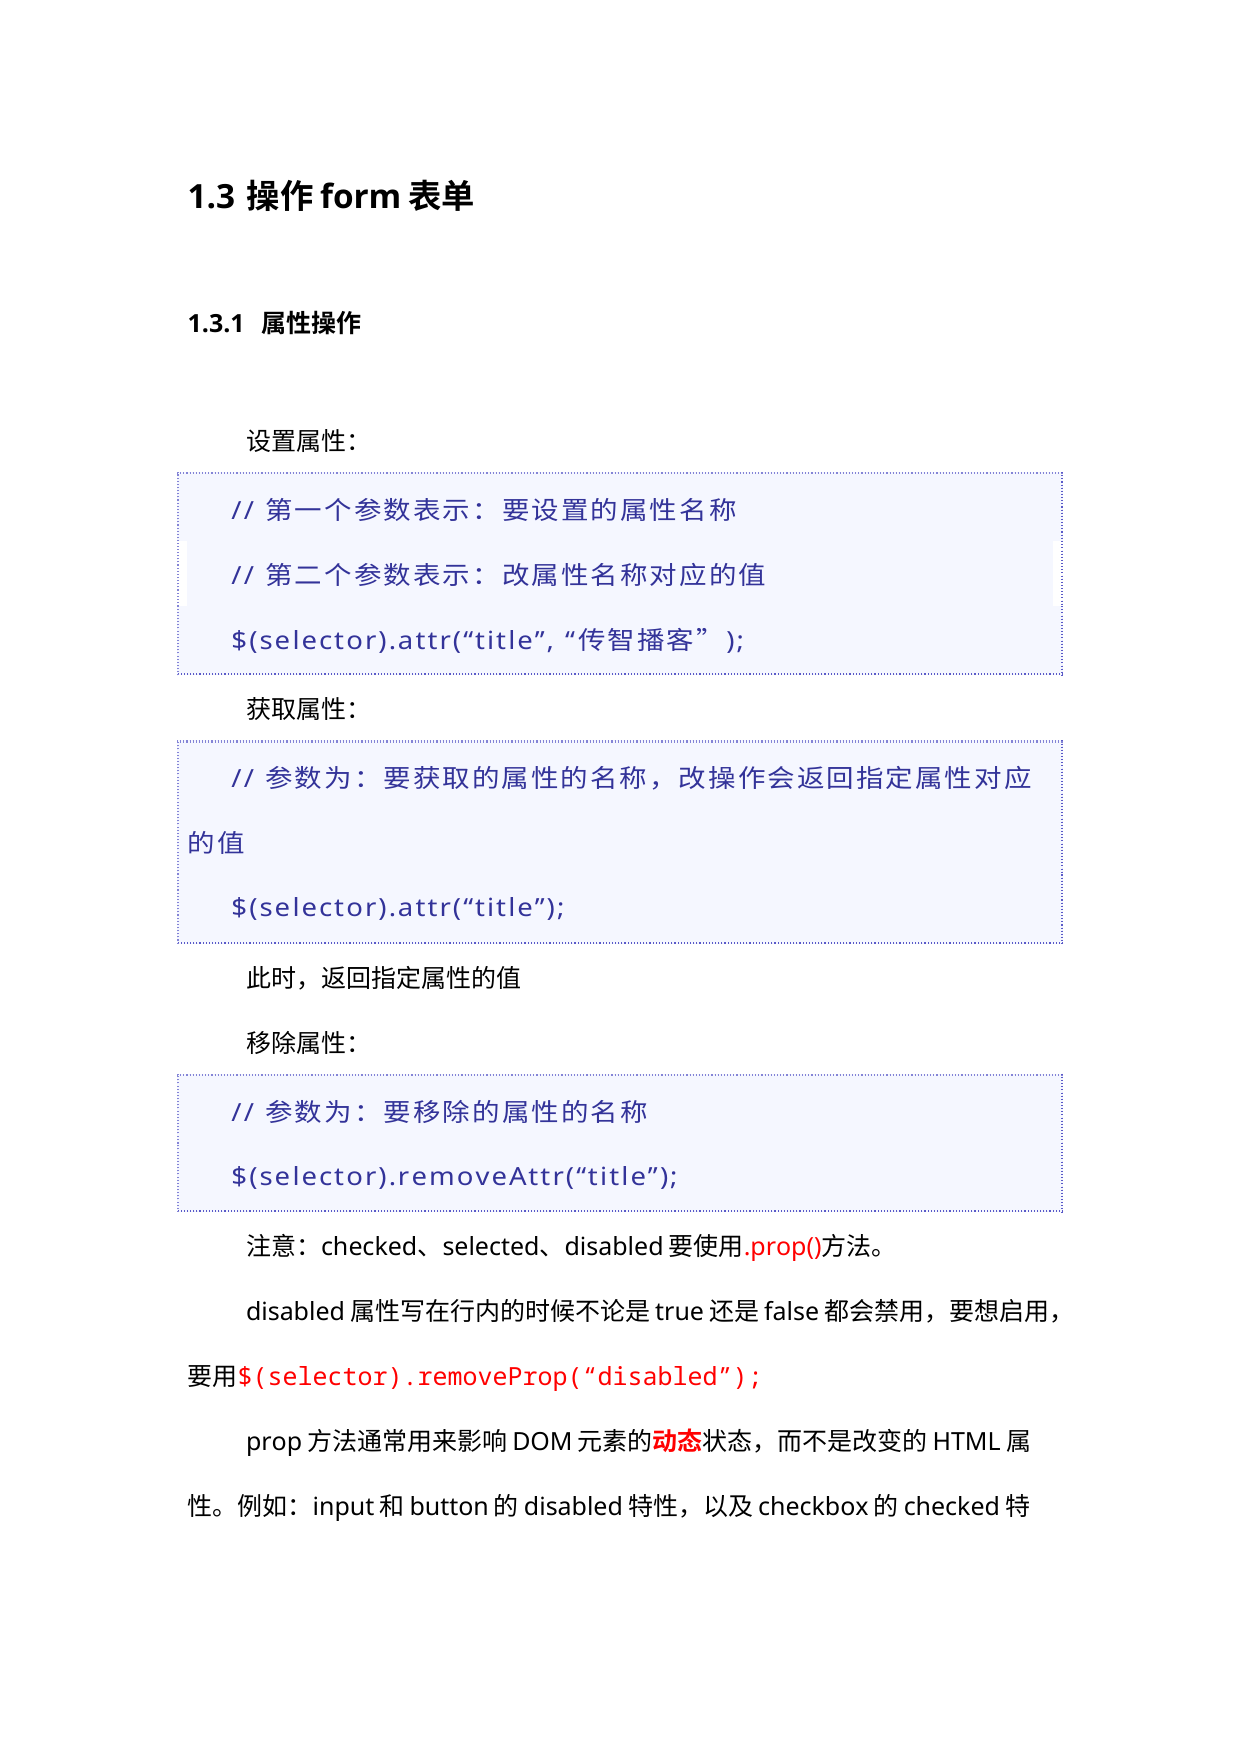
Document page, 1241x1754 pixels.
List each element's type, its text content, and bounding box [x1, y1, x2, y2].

text // 参数为：要获取的属性的名称，改操作会返回指定属性对应的值 [177, 740, 1063, 870]
text // 第二个参数表示：改属性名称对应的值 [187, 541, 1053, 602]
text $(selector).attr(“title”); [177, 870, 1063, 944]
subtitle 属性操作 [187, 289, 1053, 354]
text 移除属性： [187, 1009, 1053, 1074]
text 设置属性： [187, 407, 1053, 472]
text 注意：checked、selected、disabled要使用.prop()方法。 [187, 1212, 1053, 1277]
text // 第一个参数表示：要设置的属性名称 [177, 472, 1063, 541]
text $(selector).removeAttr(“title”); [177, 1139, 1063, 1212]
text 获取属性： [187, 675, 1053, 740]
text 此时，返回指定属性的值 [187, 944, 1053, 1009]
text // 参数为：要移除的属性的名称 [177, 1074, 1063, 1139]
text $(selector).attr(“title”, “传智播客”); [177, 602, 1063, 675]
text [187, 1407, 1053, 1537]
text disabled属性写在行内的时候不论是true还是false都会禁用，要想启用，要用$(selector).removeProp(“disabled”); [187, 1277, 1053, 1407]
subtitle 操作form表单 [187, 162, 1053, 227]
